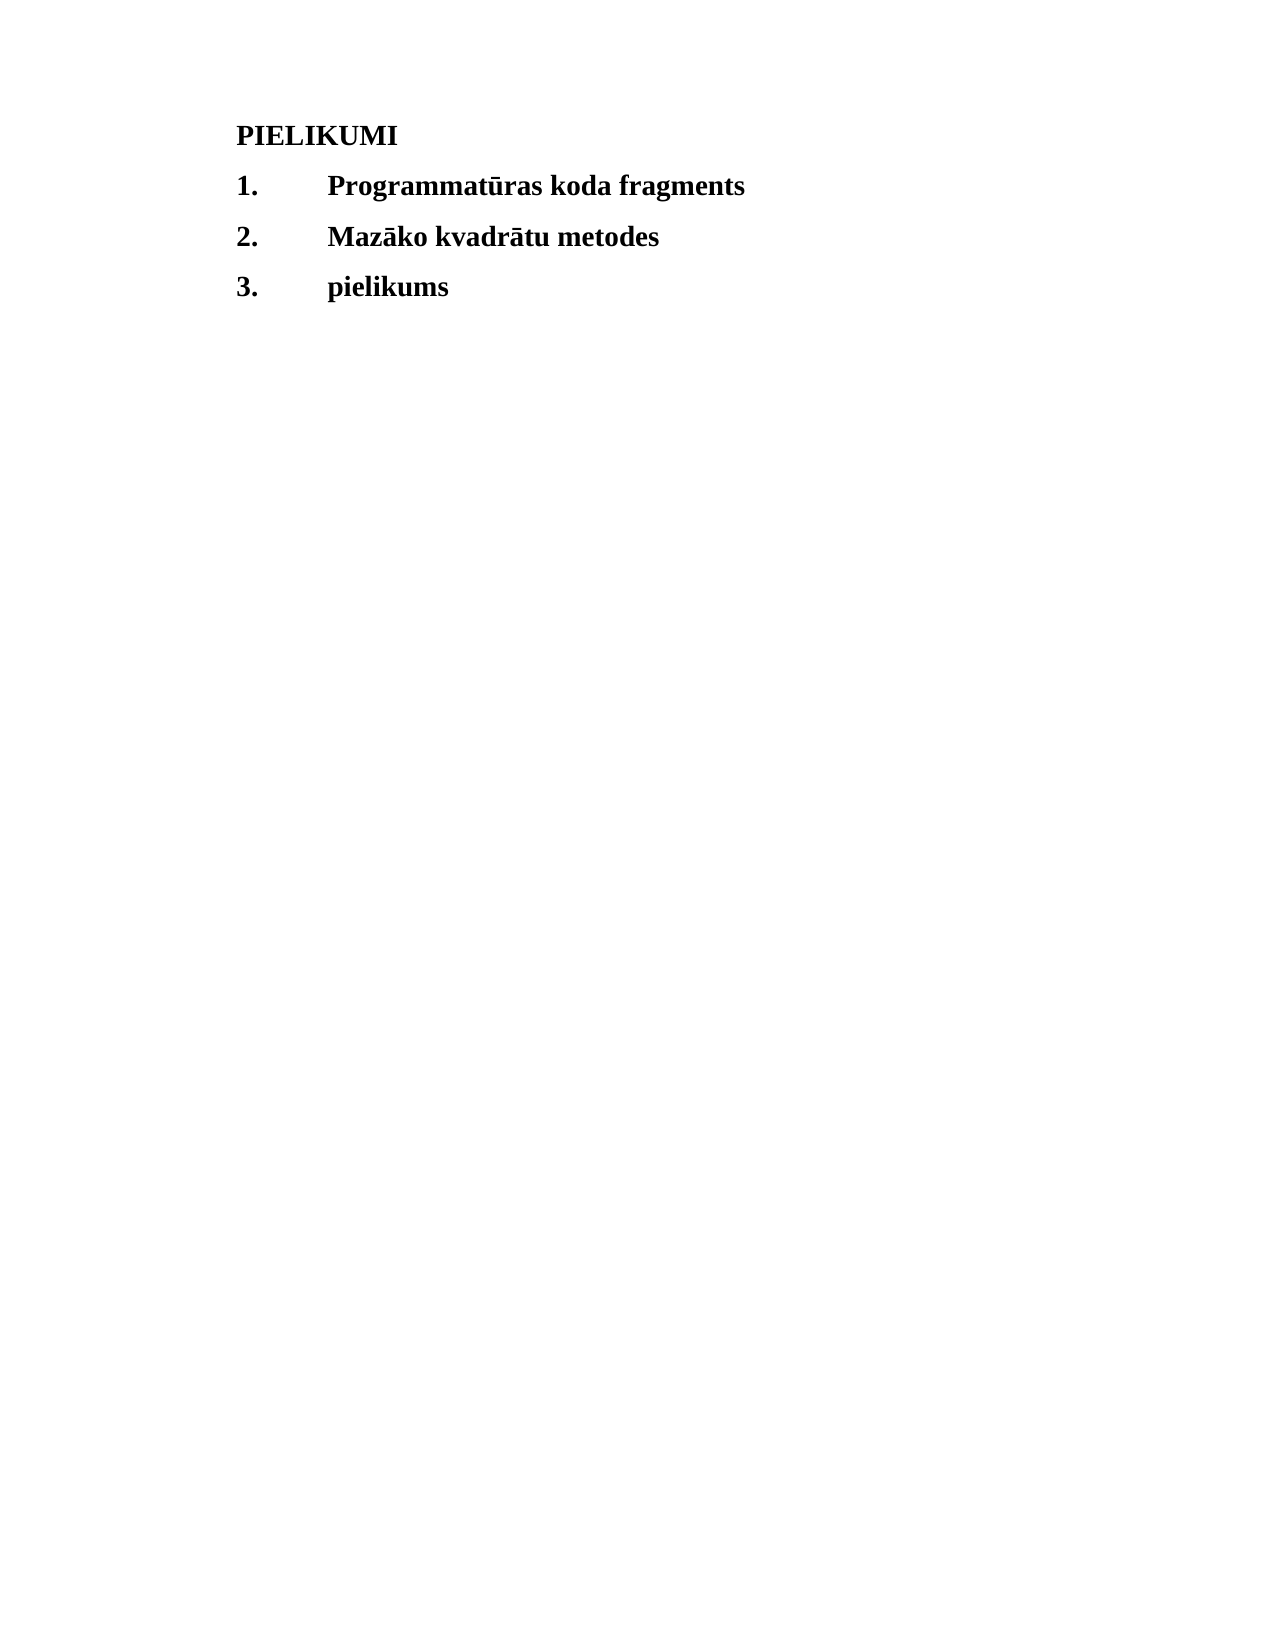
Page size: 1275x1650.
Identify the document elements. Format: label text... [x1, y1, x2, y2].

text PIELIKUMI [177, 118, 1157, 152]
list pielikums [177, 269, 1157, 303]
list Programmatūras koda fragments [177, 168, 1157, 202]
list Mazāko kvadrātu metodes [177, 219, 1157, 252]
